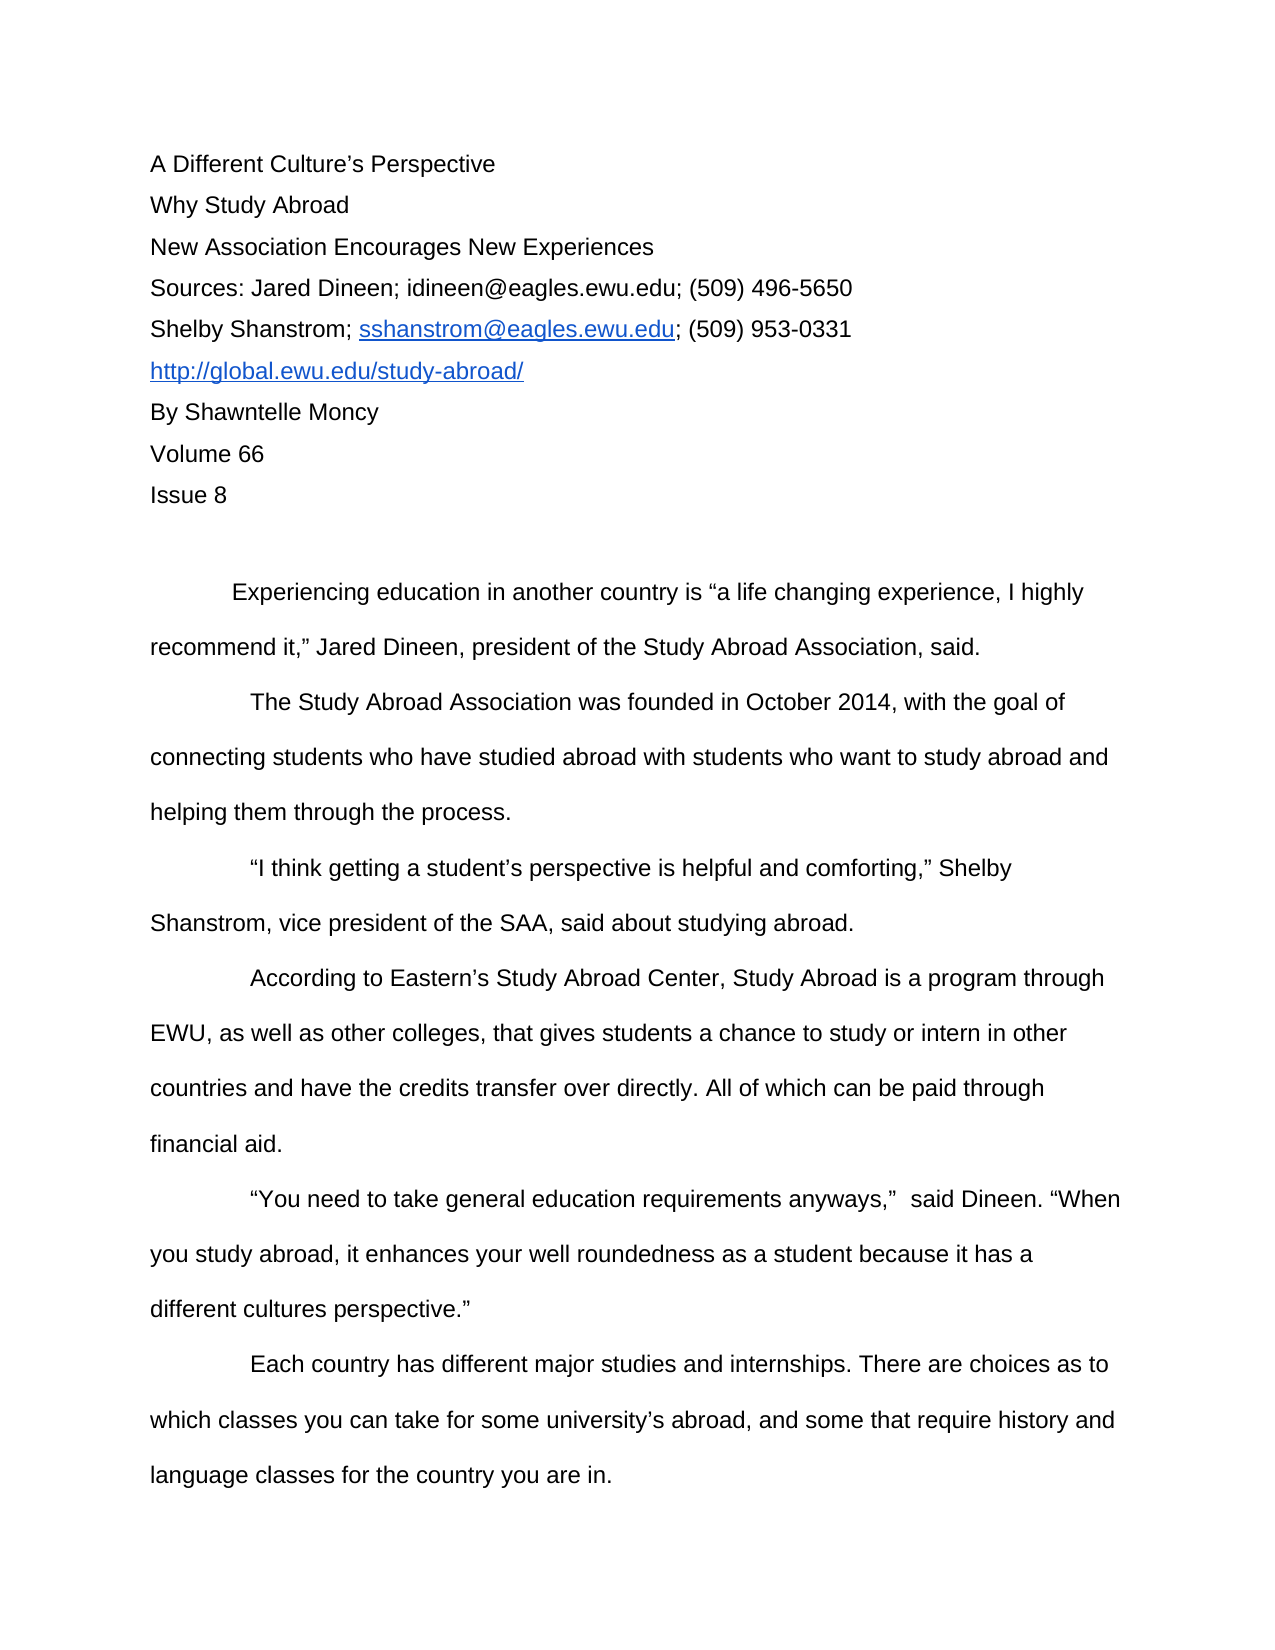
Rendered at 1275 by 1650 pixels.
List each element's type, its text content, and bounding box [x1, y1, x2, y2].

text According to Eastern’s Study Abroad Center, Study Abroad is a program through EWU, as well as other colleges, that gives students a chance to study or intern in other countries and have the credits transfer over directly. All of which can be paid through financial aid. [150, 964, 1125, 1157]
text A Different Culture’s Perspective [150, 150, 1125, 178]
text Each country has different major studies and internships. There are choices as to which classes you can take for some university’s abroad, and some that require history and language classes for the country you are in. [150, 1350, 1125, 1488]
text By Shawntelle Moncy [150, 398, 1125, 426]
text Shelby Shanstrom; sshanstrom@eagles.ewu.edu; (509) 953-0331 [150, 315, 1125, 343]
text New Association Encourages New Experiences [150, 233, 1125, 260]
text Sources: Jared Dineen; idineen@eagles.ewu.edu; (509) 496-5650 [150, 274, 1125, 302]
text “You need to take general education requirements anyways,” said Dineen. “When you study abroad, it enhances your well roundedness as a student because it has a different cultures perspective.” [150, 1185, 1125, 1323]
text Experiencing education in another country is “a life changing experience, I highly recommend it,” Jared Dineen, president of the Study Abroad Association, said. [150, 577, 1125, 660]
text The Study Abroad Association was founded in October 2014, with the goal of connecting students who have studied abroad with students who want to study abroad and helping them through the process. [150, 688, 1125, 826]
text http://global.ewu.edu/study-abroad/ [150, 357, 1125, 384]
text Issue 8 [150, 481, 1125, 508]
text Why Study Abroad [150, 191, 1125, 219]
text “I think getting a student’s perspective is helpful and comforting,” Shelby Shanstrom, vice president of the SAA, said about studying abroad. [150, 853, 1125, 936]
text Volume 66 [150, 439, 1125, 467]
